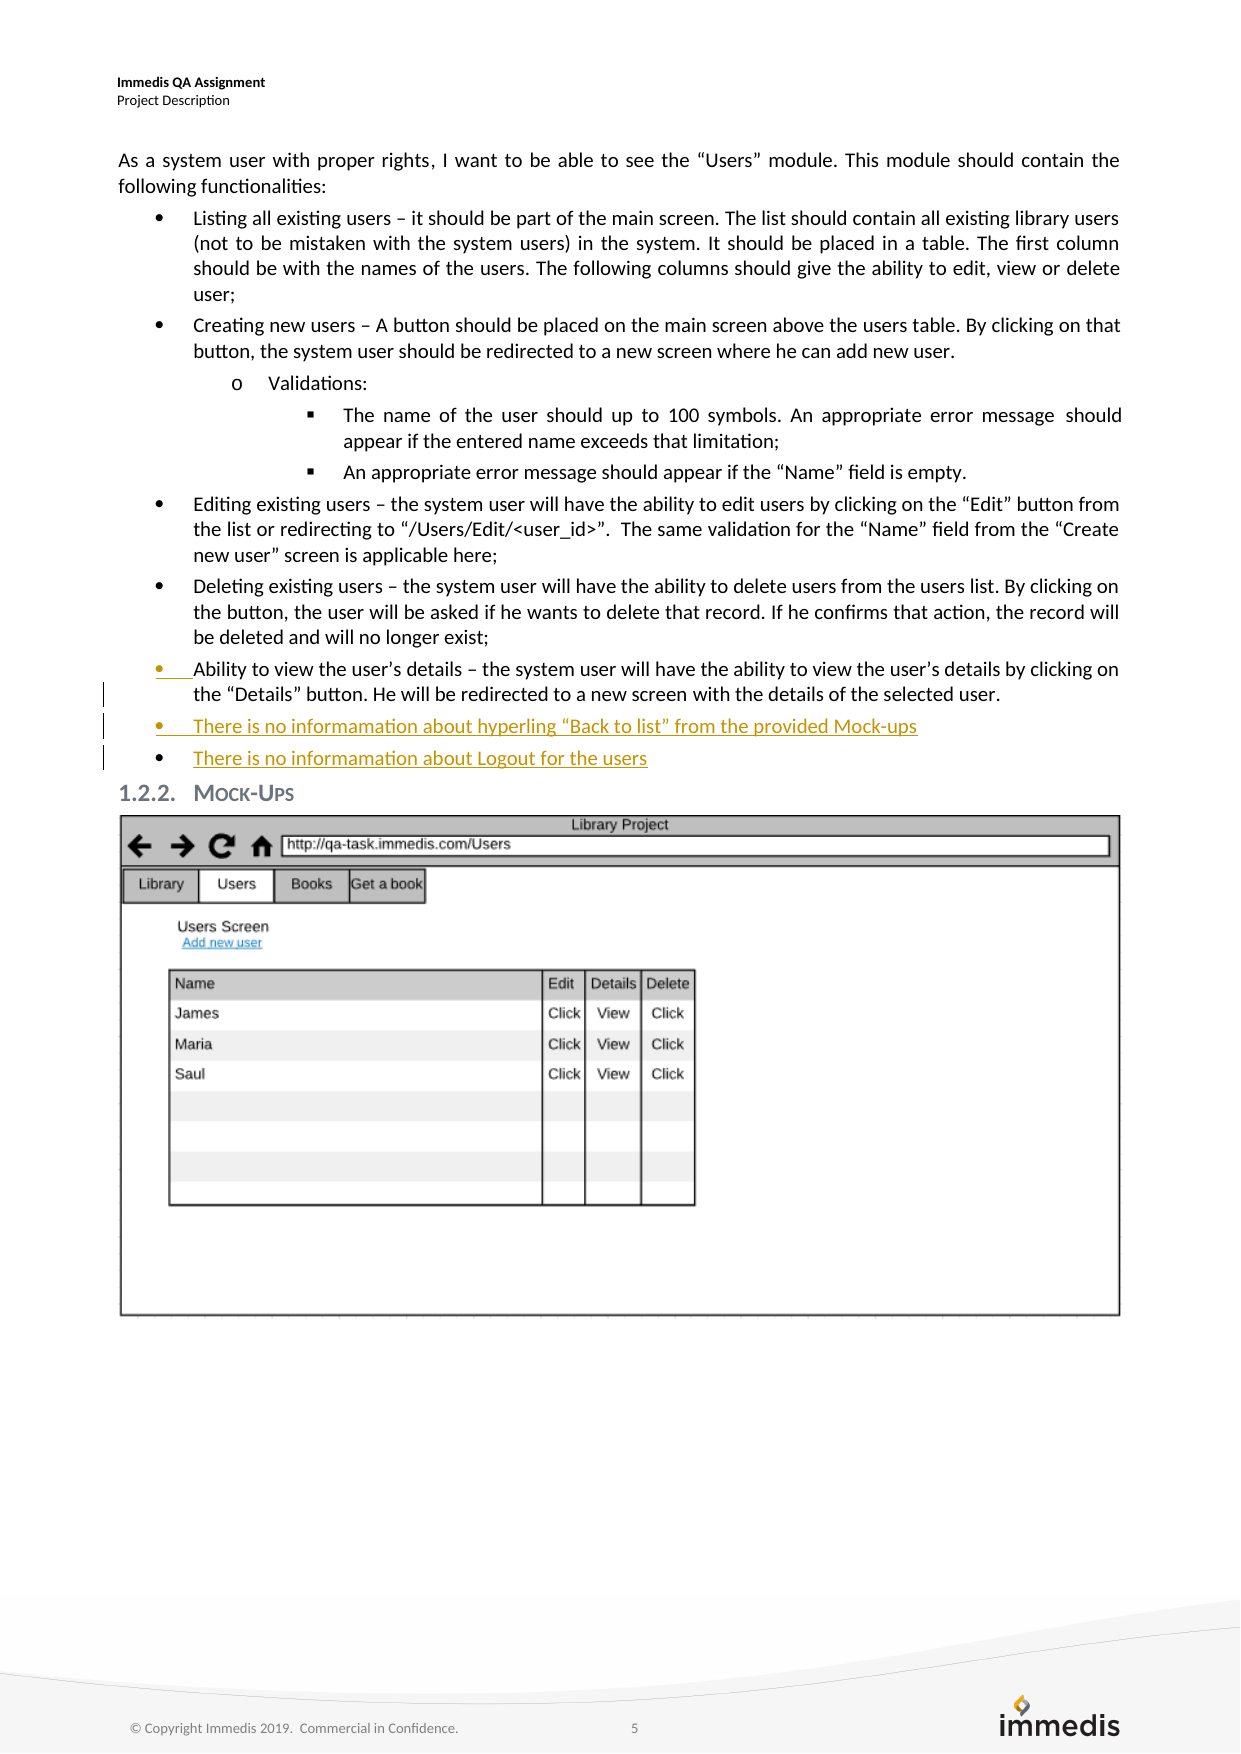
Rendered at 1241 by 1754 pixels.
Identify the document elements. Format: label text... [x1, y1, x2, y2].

list Creating new users – A button should be placed on the main screen above the users table. By clicking on that button, the system user should be redirected to a new screen where he can add new user. [156, 313, 1122, 363]
list Validations: [231, 370, 1122, 396]
list Deleting existing users – the system user will have the ability to delete users from the users list. By clicking on the button, the user will be asked if he wants to delete that record. If he confirms that action, the record will be deleted and will no longer exist; [156, 574, 1122, 650]
subtitle Mock-Ups [118, 777, 1122, 807]
picture [0, 1595, 1241, 1753]
list Listing all existing users – it should be part of the main screen. The list should contain all existing library users (not to be mistaken with the system users) in the system. It should be placed in a table. The first column should be with the names of the users. The following columns should give the ability to edit, view or delete user; [156, 205, 1122, 306]
list An appropriate error message should appear if the “Name” field is empty. [306, 459, 1122, 485]
picture [118, 815, 1123, 1319]
list The name of the user should up to 100 symbols. An appropriate error message should appear if the entered name exceeds that limitation; [306, 402, 1122, 453]
list Editing existing users – the system user will have the ability to edit users by clicking on the “Edit” button from the list or redirecting to “/Users/Edit/<user_id>”. The same validation for the “Name” field from the “Create new user” screen is applicable here; [156, 491, 1122, 567]
text As a system user with proper rights, I want to be able to see the “Users” module. This module should contain the following functionalities: [118, 148, 1122, 198]
list Ability to view the user’s details – the system user will have the ability to view the user’s details by clicking on the “Details” button. He will be redirected to a new screen with the details of the selected user. [156, 656, 1122, 707]
